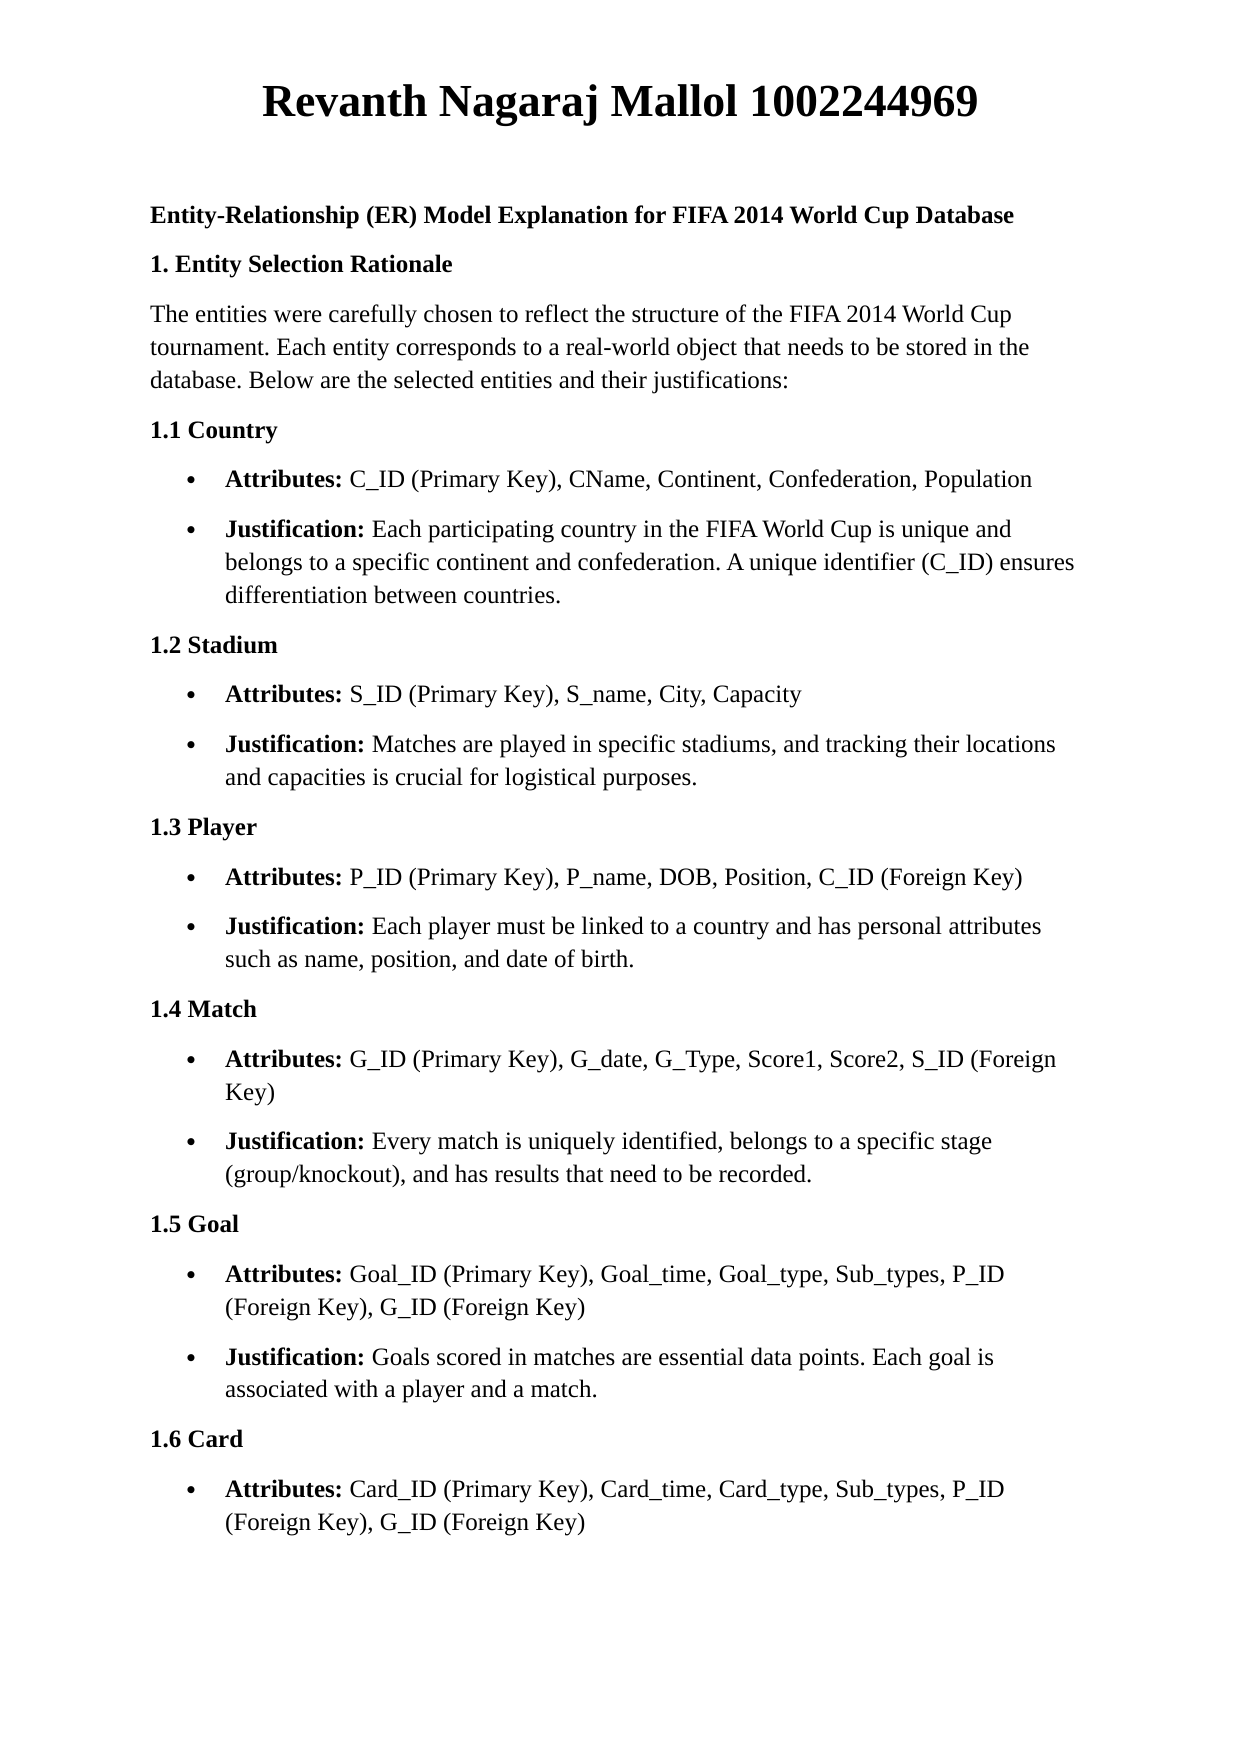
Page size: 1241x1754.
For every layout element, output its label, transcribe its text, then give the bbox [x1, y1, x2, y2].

list Attributes: C_ID (Primary Key), CName, Continent, Confederation, Population [187, 464, 1090, 493]
text The entities were carefully chosen to reflect the structure of the FIFA 2014 World Cup tournament. Each entity corresponds to a real-world object that needs to be stored in the database. Below are the selected entities and their justifications: [150, 299, 1090, 394]
text Entity-Relationship (ER) Model Explanation for FIFA 2014 World Cup Database [150, 200, 1090, 228]
list Justification: Goals scored in matches are essential data points. Each goal is associated with a player and a match. [187, 1342, 1090, 1403]
list Attributes: Card_ID (Primary Key), Card_time, Card_type, Sub_types, P_ID (Foreign Key), G_ID (Foreign Key) [187, 1474, 1090, 1536]
list Justification: Matches are played in specific stadiums, and tracking their locations and capacities is crucial for logistical purposes. [187, 729, 1090, 791]
list Attributes: P_ID (Primary Key), P_name, DOB, Position, C_ID (Foreign Key) [187, 862, 1090, 890]
list Justification: Every match is uniquely identified, belongs to a specific stage (group/knockout), and has results that need to be recorded. [187, 1126, 1090, 1188]
list Attributes: S_ID (Primary Key), S_name, City, Capacity [187, 679, 1090, 708]
text 1.6 Card [150, 1424, 1090, 1453]
list Attributes: Goal_ID (Primary Key), Goal_time, Goal_type, Sub_types, P_ID (Foreign Key), G_ID (Foreign Key) [187, 1259, 1090, 1321]
text 1.3 Player [150, 812, 1090, 841]
text 1.4 Match [150, 994, 1090, 1023]
text 1.2 Stadium [150, 630, 1090, 659]
text 1.5 Goal [150, 1209, 1090, 1238]
list Justification: Each participating country in the FIFA World Cup is unique and belongs to a specific continent and confederation. A unique identifier (C_ID) ensures differentiation between countries. [187, 514, 1090, 609]
list Justification: Each player must be linked to a country and has personal attributes such as name, position, and date of birth. [187, 911, 1090, 973]
list Attributes: G_ID (Primary Key), G_date, G_Type, Score1, Score2, S_ID (Foreign Key) [187, 1044, 1090, 1106]
text 1.1 Country [150, 415, 1090, 443]
text 1. Entity Selection Rationale [150, 249, 1090, 278]
